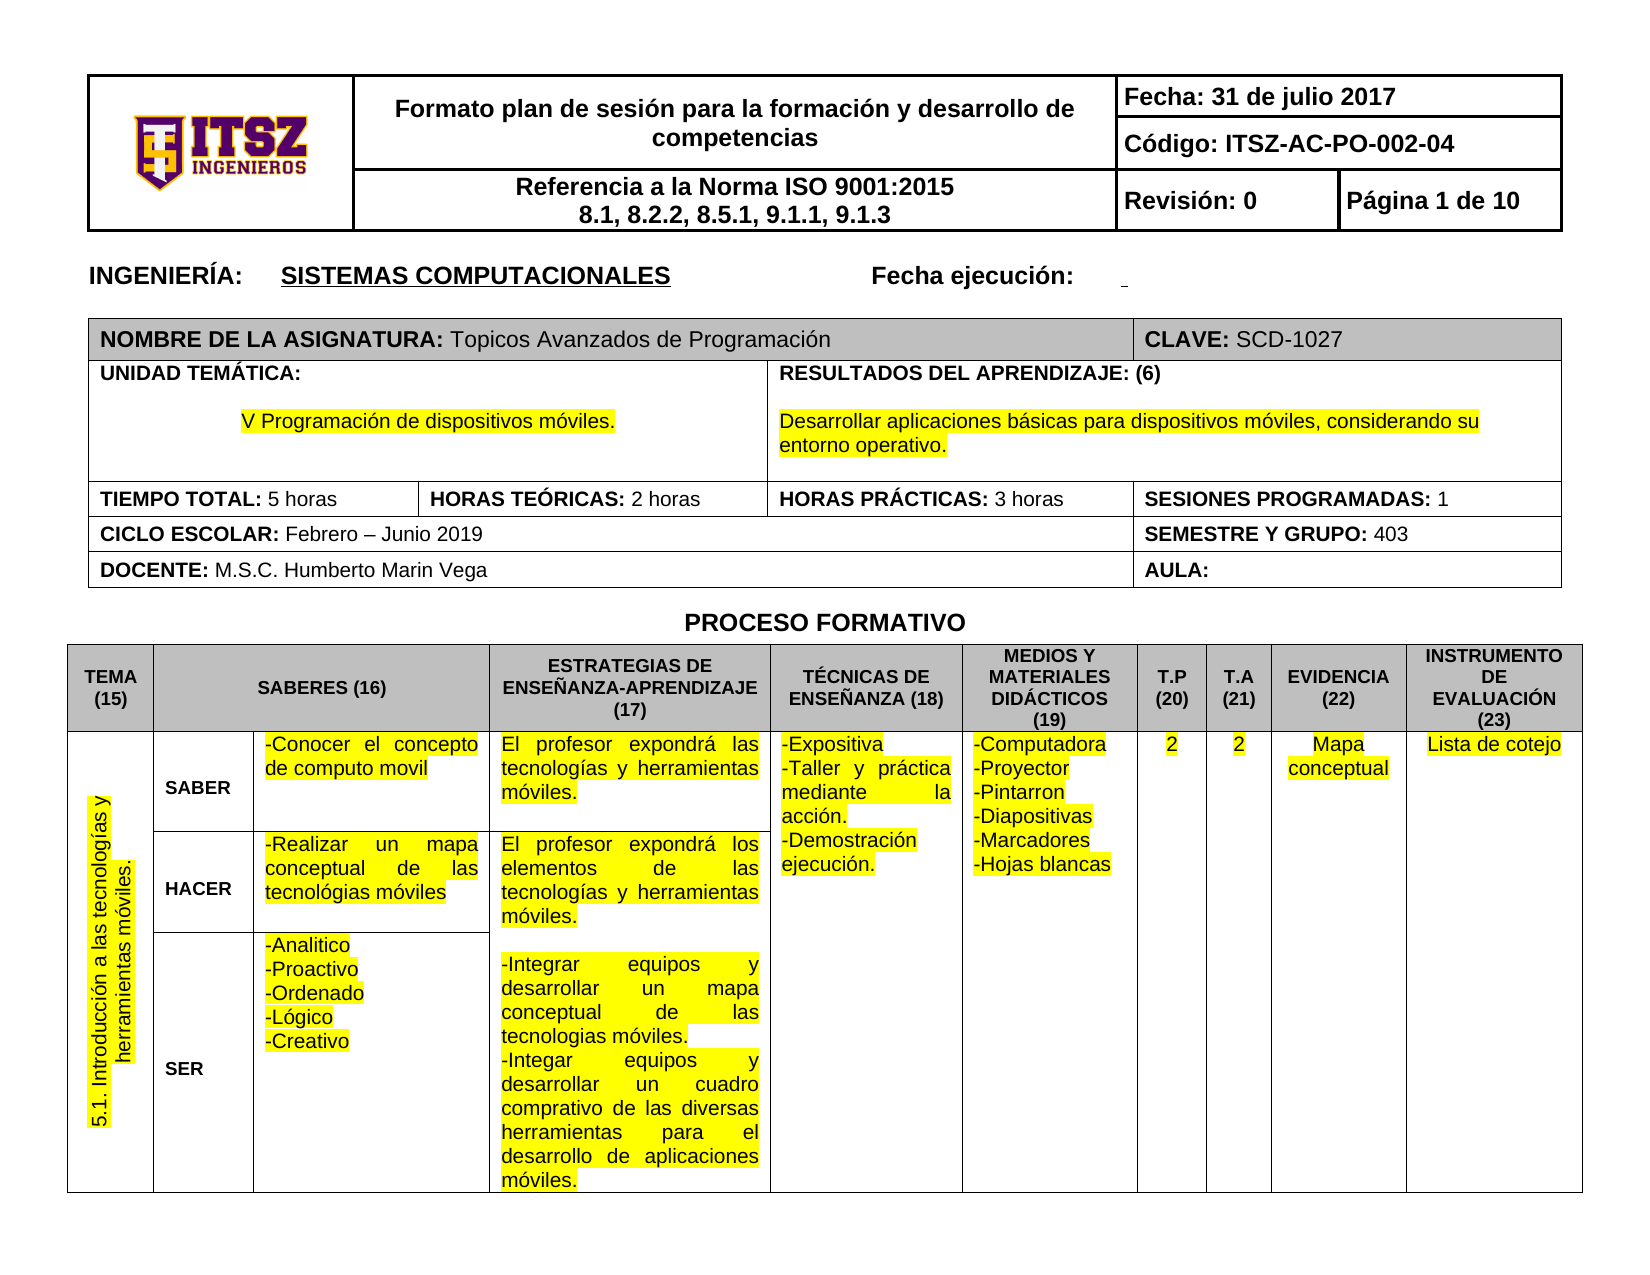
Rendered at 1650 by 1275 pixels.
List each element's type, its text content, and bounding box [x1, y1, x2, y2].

table_cell T.A (21) [1207, 645, 1271, 731]
table_cell El profesor expondrá los elementos de las tecnologías y herramientas móviles. -Integrar equipos y desarrollar un mapa conceptual de las tecnologias móviles. -Integar equipos y desarrollar un cuadro comprativo de las diversas herramientas para el desarrollo de aplicaciones móviles. [490, 832, 770, 1192]
table_cell CICLO ESCOLAR: Febrero – Junio 2019 [89, 517, 1133, 551]
table_cell SESIONES PROGRAMADAS: 1 [1134, 482, 1561, 516]
table_cell -Conocer el concepto de computo movil [254, 732, 489, 831]
table_cell UNIDAD TEMÁTICA: V Programación de dispositivos móviles. [89, 361, 767, 481]
table_cell TÉCNICAS DE ENSEÑANZA (18) [771, 645, 962, 731]
table_cell -Expositiva -Taller y práctica mediante la acción. -Demostración ejecución. [771, 732, 962, 1192]
table_cell AULA: [1134, 552, 1561, 587]
picture [132, 113, 310, 192]
table_cell INSTRUMENTO DE EVALUACIÓN (23) [1407, 645, 1582, 731]
table_header PROCESO FORMATIVO [68, 602, 1582, 643]
subtitle INGENIERÍA: SISTEMAS COMPUTACIONALES Fecha ejecución: [89, 261, 1561, 289]
table_cell -Computadora -Proyector -Pintarron -Diapositivas -Marcadores -Hojas blancas [963, 732, 1137, 1192]
table_cell MEDIOS Y MATERIALES DIDÁCTICOS (19) [963, 645, 1137, 731]
table_cell SABER [154, 732, 253, 831]
table_cell HACER [154, 832, 253, 932]
table_header NOMBRE DE LA ASIGNATURA: Topicos Avanzados de Programación [89, 319, 1133, 360]
table_cell TIEMPO TOTAL: 5 horas [89, 482, 418, 516]
table_cell 5.1. Introducción a las tecnologías y herramientas móviles. [68, 732, 153, 1192]
table_cell T.P (20) [1138, 645, 1206, 731]
table_cell Mapa conceptual [1272, 732, 1406, 1192]
table_header CLAVE: SCD-1027 [1134, 319, 1561, 360]
table_cell DOCENTE: M.S.C. Humberto Marin Vega [89, 552, 1133, 587]
table_cell SABERES (16) [154, 645, 489, 731]
table_cell RESULTADOS DEL APRENDIZAJE: (6) Desarrollar aplicaciones básicas para dispositivos móviles, considerando su entorno operativo. [768, 361, 1561, 481]
table_cell ESTRATEGIAS DE ENSEÑANZA-APRENDIZAJE (17) [490, 645, 770, 731]
table_cell -Analitico -Proactivo -Ordenado -Lógico -Creativo [254, 933, 489, 1192]
table_cell HORAS PRÁCTICAS: 3 horas [768, 482, 1133, 516]
table_cell HORAS TEÓRICAS: 2 horas [419, 482, 767, 516]
table_cell EVIDENCIA (22) [1272, 645, 1406, 731]
table_cell SEMESTRE Y GRUPO: 403 [1134, 517, 1561, 551]
table_cell SER [154, 933, 253, 1192]
table_cell 2 [1207, 732, 1271, 1192]
table_cell TEMA (15) [68, 645, 153, 731]
table_cell El profesor expondrá las tecnologías y herramientas móviles. [490, 732, 770, 831]
table_cell 2 [1138, 732, 1206, 1192]
table_cell -Realizar un mapa conceptual de las tecnológias móviles [254, 832, 489, 932]
table_cell Lista de cotejo [1407, 732, 1582, 1192]
